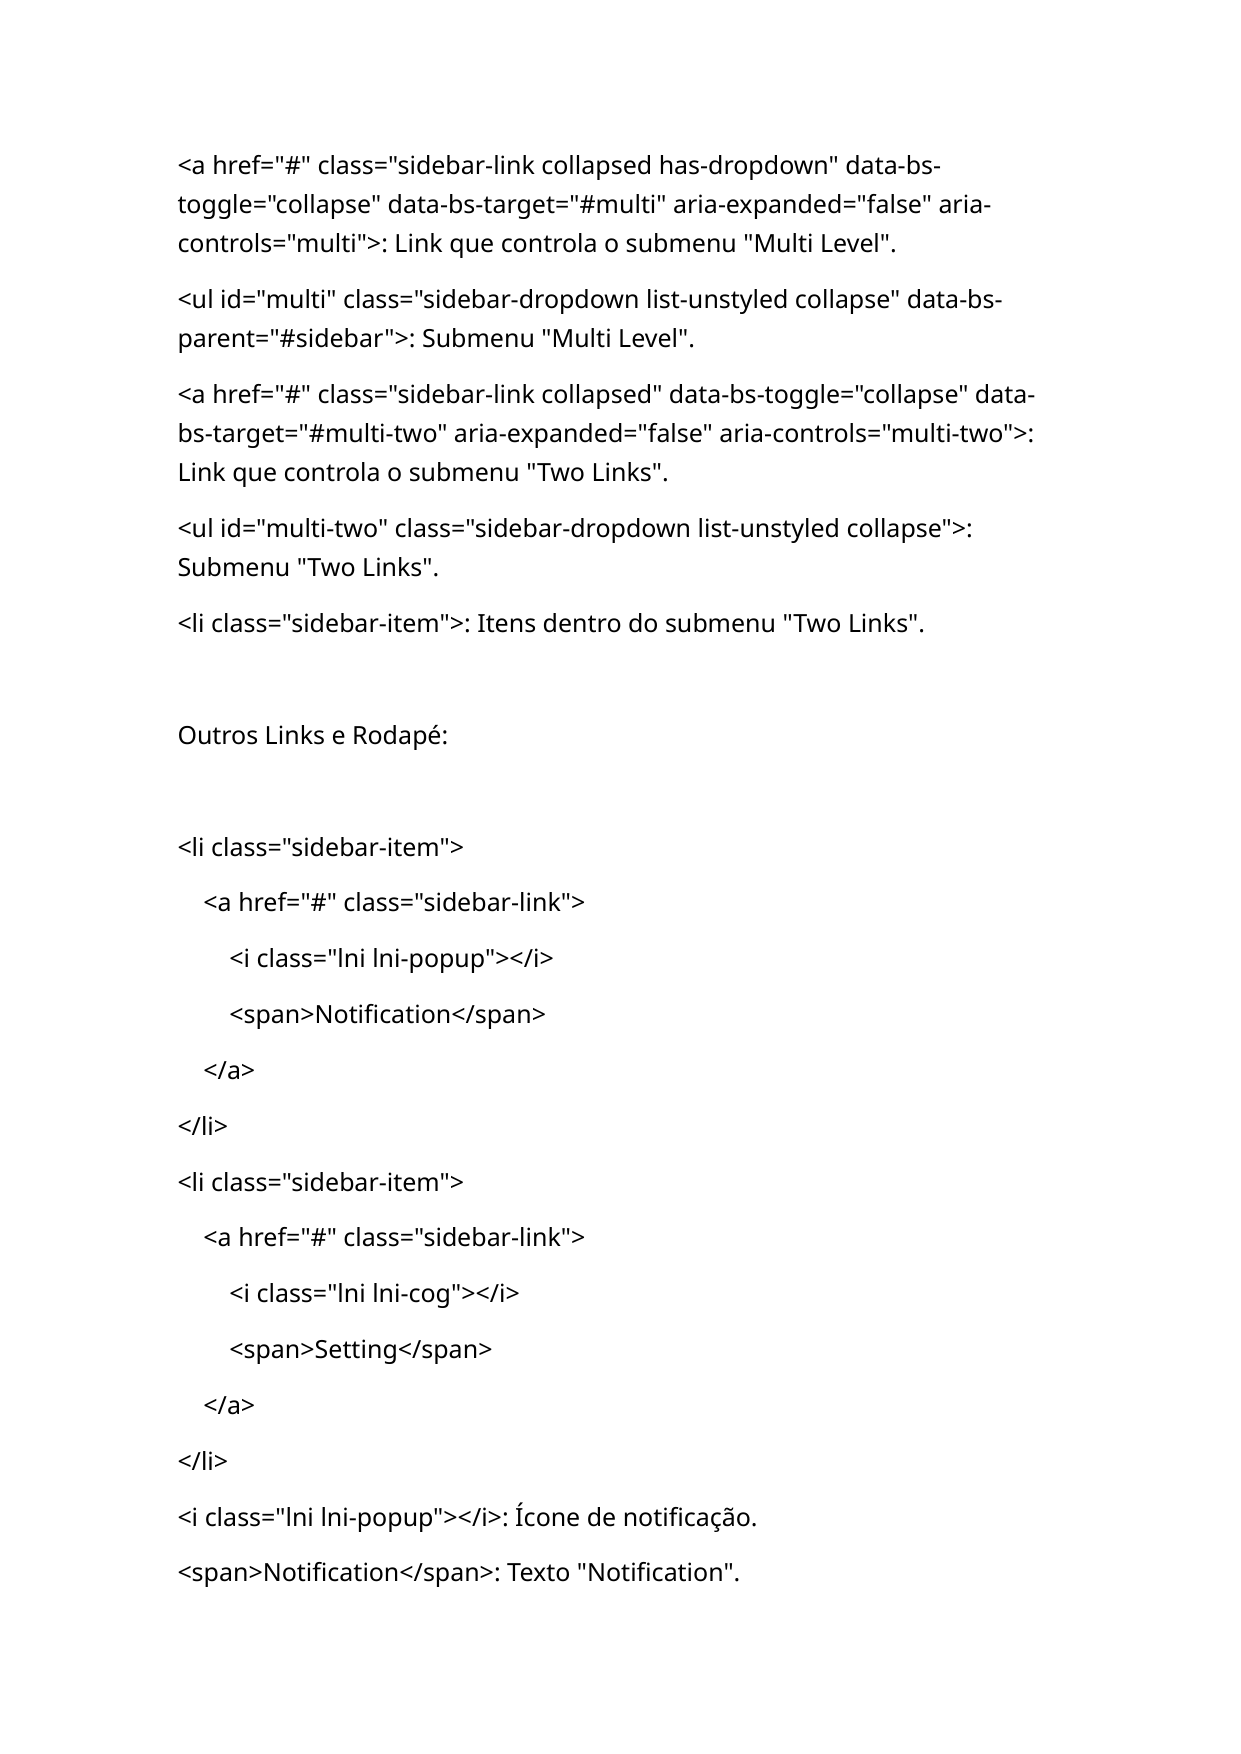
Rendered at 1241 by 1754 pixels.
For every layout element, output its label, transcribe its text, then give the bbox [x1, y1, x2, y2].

text <span>Setting</span> [177, 1332, 1063, 1366]
text <ul id="multi" class="sidebar-dropdown list-unstyled collapse" data-bs-parent="#sidebar">: Submenu "Multi Level". [177, 282, 1063, 355]
text Outros Links e Rodapé: [177, 718, 1063, 752]
text </li> [177, 1443, 1063, 1477]
text <li class="sidebar-item">: Itens dentro do submenu "Two Links". [177, 606, 1063, 640]
text <i class="lni lni-cog"></i> [177, 1276, 1063, 1310]
text <a href="#" class="sidebar-link collapsed has-dropdown" data-bs-toggle="collapse" data-bs-target="#multi" aria-expanded="false" aria-controls="multi">: Link que controla o submenu "Multi Level". [177, 148, 1063, 260]
text </a> [177, 1388, 1063, 1422]
text <i class="lni lni-popup"></i> [177, 941, 1063, 975]
text <li class="sidebar-item"> [177, 829, 1063, 863]
text <i class="lni lni-popup"></i>: Ícone de notificação. [177, 1499, 1063, 1533]
text <li class="sidebar-item"> [177, 1164, 1063, 1198]
text <span>Notification</span> [177, 997, 1063, 1031]
text <ul id="multi-two" class="sidebar-dropdown list-unstyled collapse">: Submenu "Two Links". [177, 511, 1063, 584]
text <a href="#" class="sidebar-link"> [177, 885, 1063, 919]
text <a href="#" class="sidebar-link"> [177, 1220, 1063, 1254]
text <a href="#" class="sidebar-link collapsed" data-bs-toggle="collapse" data-bs-target="#multi-two" aria-expanded="false" aria-controls="multi-two">: Link que controla o submenu "Two Links". [177, 377, 1063, 489]
text </a> [177, 1053, 1063, 1087]
text <span>Notification</span>: Texto "Notification". [177, 1555, 1063, 1589]
text </li> [177, 1108, 1063, 1142]
